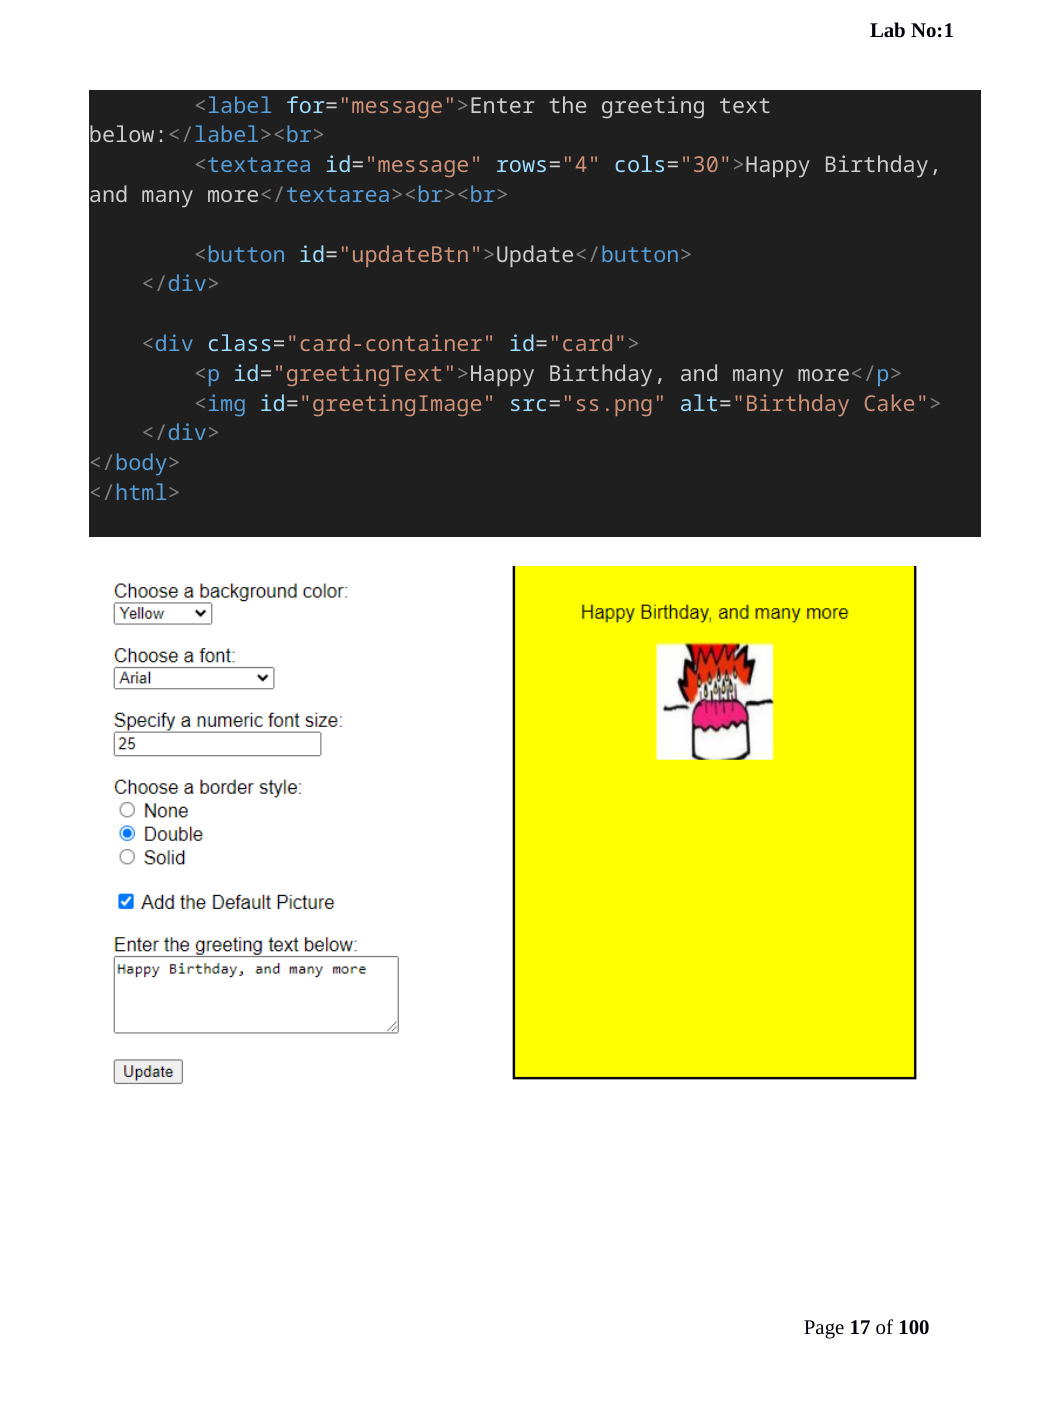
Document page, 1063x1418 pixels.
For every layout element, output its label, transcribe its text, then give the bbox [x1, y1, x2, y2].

text <button id="updateBtn">Update</button> [89, 239, 981, 268]
text <div class="card-container" id="card"> [89, 328, 981, 358]
text <img id="greetingImage" src="ss.png" alt="Birthday Cake"> [89, 388, 981, 417]
text <label for="message">Enter the greeting text below:</label><br> [89, 90, 981, 149]
picture [88, 566, 981, 1211]
text </html> [89, 477, 981, 507]
text </body> [89, 447, 981, 477]
text </div> [89, 268, 981, 298]
text </div> [89, 417, 981, 447]
text <textarea id="message" rows="4" cols="30">Happy Birthday, and many more</textarea><br><br> [89, 149, 981, 209]
text <p id="greetingText">Happy Birthday, and many more</p> [89, 358, 981, 388]
